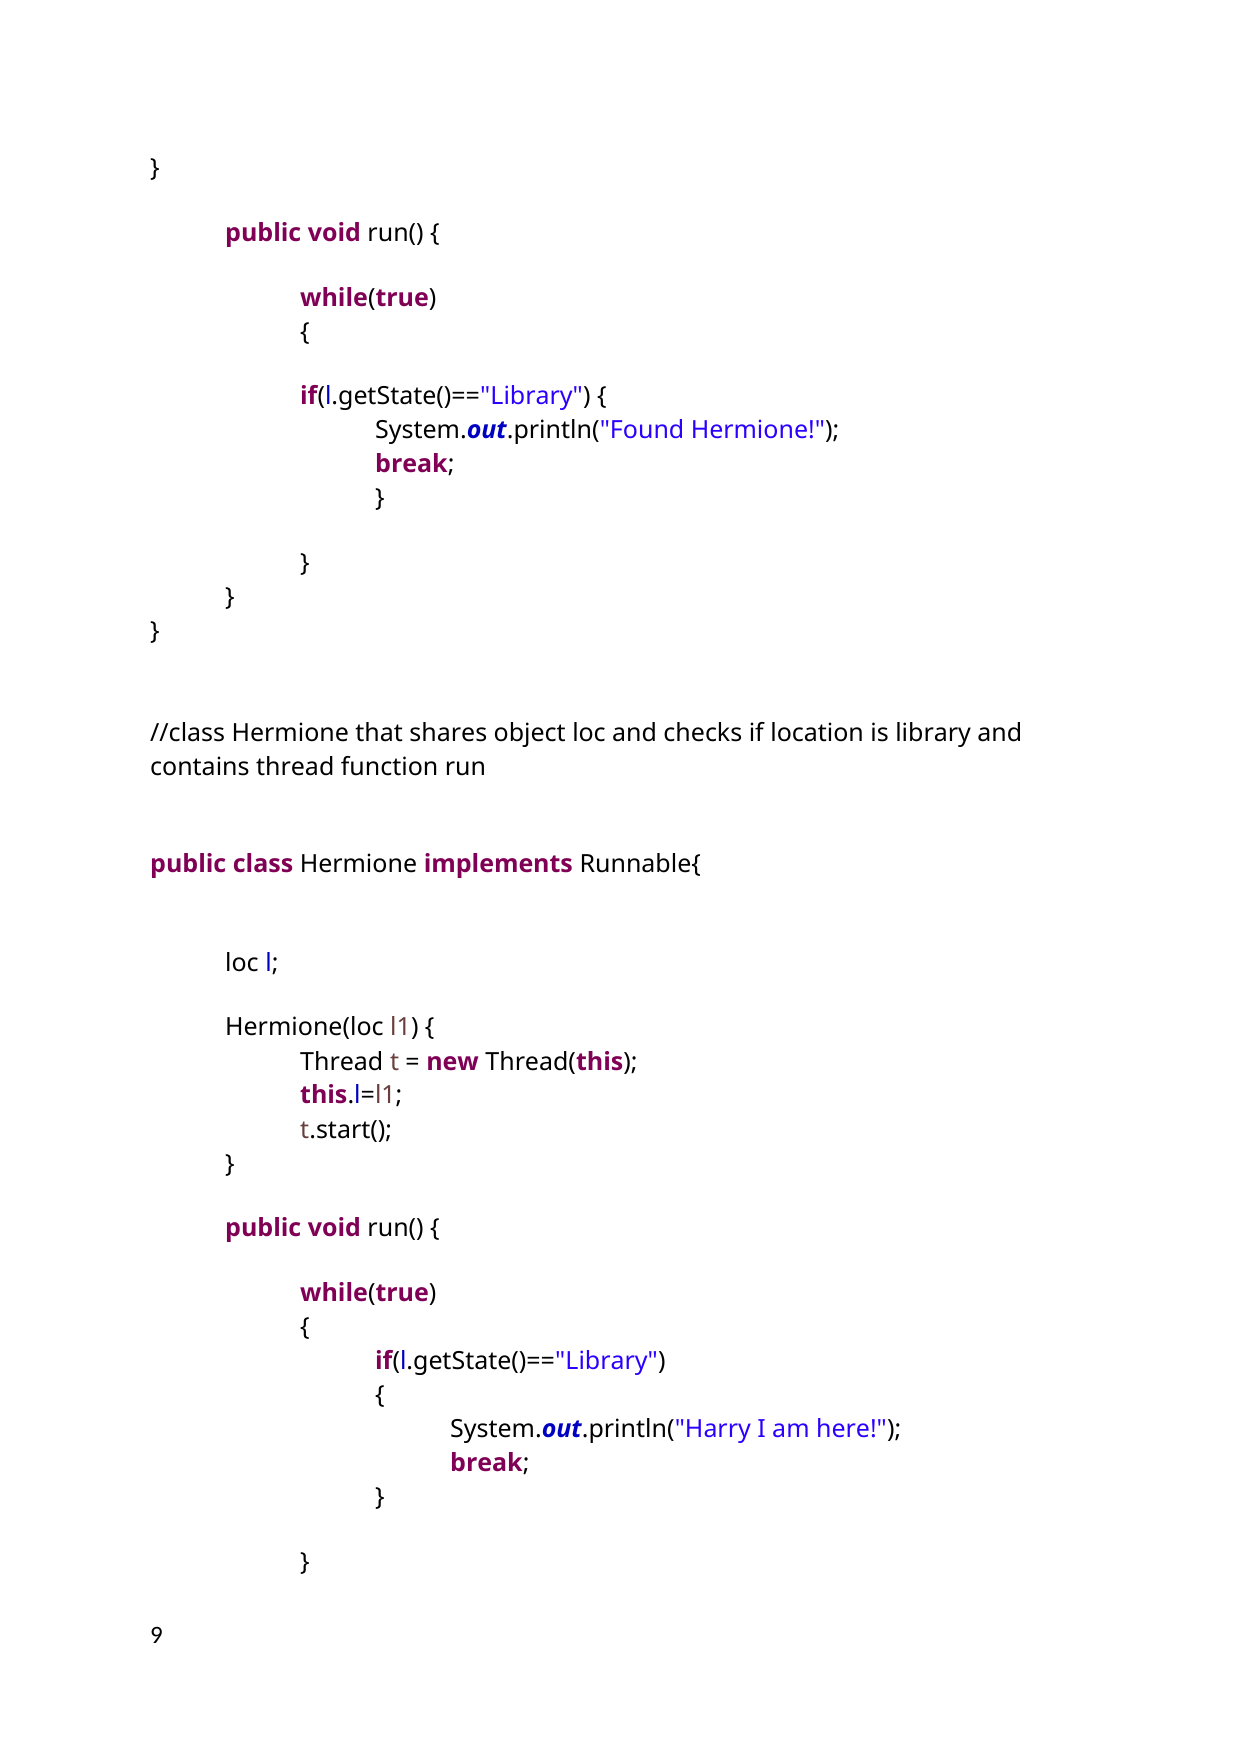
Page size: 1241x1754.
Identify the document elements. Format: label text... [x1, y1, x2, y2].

text System.out.println("Found Hermione!"); [150, 412, 1090, 446]
text } [150, 150, 1090, 184]
text { [150, 1377, 1090, 1411]
text while(true) [150, 1274, 1090, 1308]
text t.start(); [150, 1111, 1090, 1145]
text //class Hermione that shares object loc and checks if location is library and contains thread function run [150, 715, 1090, 783]
text public class Hermione implements Runnable{ [150, 846, 1090, 880]
text } [150, 480, 1090, 514]
text Hermione(loc l1) { [150, 1009, 1090, 1043]
text } [150, 1543, 1090, 1577]
text } [150, 1145, 1090, 1179]
text loc l; [150, 944, 1090, 978]
text this.l=l1; [150, 1077, 1090, 1111]
text } [150, 544, 1090, 579]
text { [150, 1308, 1090, 1343]
text public void run() { [150, 214, 1090, 249]
text if(l.getState()=="Library") { [150, 378, 1090, 412]
text Thread t = new Thread(this); [150, 1043, 1090, 1077]
text } [150, 579, 1090, 613]
text break; [150, 446, 1090, 480]
text while(true) [150, 279, 1090, 313]
text System.out.println("Harry I am here!"); [150, 1411, 1090, 1445]
text } [150, 1479, 1090, 1513]
text { [150, 313, 1090, 347]
text } [150, 613, 1090, 647]
text if(l.getState()=="Library") [150, 1343, 1090, 1377]
text public void run() { [150, 1210, 1090, 1244]
text break; [150, 1445, 1090, 1479]
